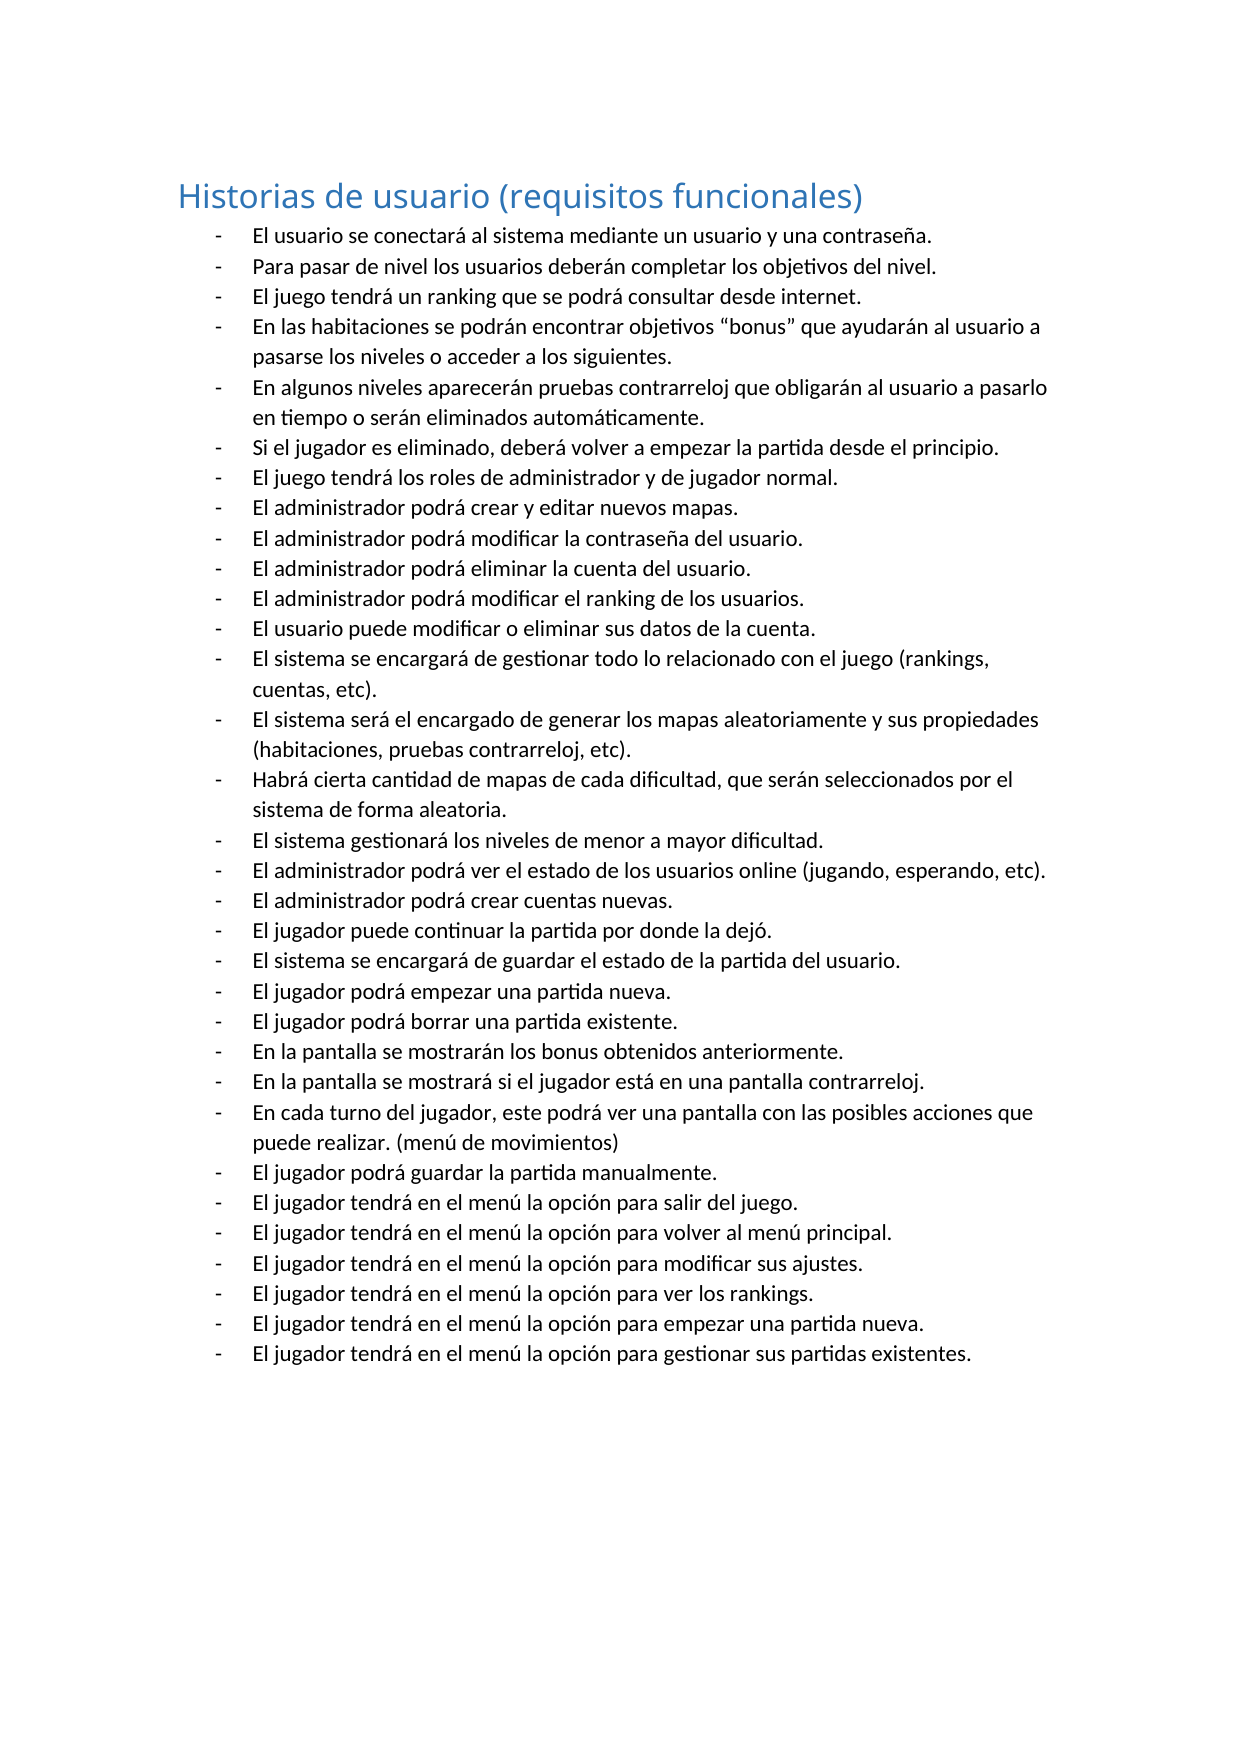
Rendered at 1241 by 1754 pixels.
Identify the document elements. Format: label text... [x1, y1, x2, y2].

list En cada turno del jugador, este podrá ver una pantalla con las posibles acciones que puede realizar. (menú de movimientos) [215, 1098, 1063, 1156]
list Habrá cierta cantidad de mapas de cada dificultad, que serán seleccionados por el sistema de forma aleatoria. [215, 765, 1063, 823]
list Para pasar de nivel los usuarios deberán completar los objetivos del nivel. [215, 252, 1063, 280]
list El jugador podrá borrar una partida existente. [215, 1007, 1063, 1035]
list El sistema será el encargado de generar los mapas aleatoriamente y sus propiedades (habitaciones, pruebas contrarreloj, etc). [215, 705, 1063, 763]
list El sistema se encargará de gestionar todo lo relacionado con el juego (rankings, cuentas, etc). [215, 644, 1063, 703]
list El administrador podrá ver el estado de los usuarios online (jugando, esperando, etc). [215, 856, 1063, 884]
list El juego tendrá los roles de administrador y de jugador normal. [215, 463, 1063, 491]
list El jugador tendrá en el menú la opción para ver los rankings. [215, 1279, 1063, 1307]
list En algunos niveles aparecerán pruebas contrarreloj que obligarán al usuario a pasarlo en tiempo o serán eliminados automáticamente. [215, 373, 1063, 431]
list En la pantalla se mostrará si el jugador está en una pantalla contrarreloj. [215, 1067, 1063, 1095]
list El juego tendrá un ranking que se podrá consultar desde internet. [215, 282, 1063, 310]
list El sistema se encargará de guardar el estado de la partida del usuario. [215, 947, 1063, 974]
list El jugador tendrá en el menú la opción para volver al menú principal. [215, 1218, 1063, 1246]
list El jugador tendrá en el menú la opción para modificar sus ajustes. [215, 1249, 1063, 1277]
list El jugador tendrá en el menú la opción para gestionar sus partidas existentes. [215, 1339, 1063, 1367]
list En la pantalla se mostrarán los bonus obtenidos anteriormente. [215, 1037, 1063, 1065]
list El administrador podrá eliminar la cuenta del usuario. [215, 554, 1063, 582]
list El administrador podrá crear cuentas nuevas. [215, 886, 1063, 914]
list El administrador podrá modificar la contraseña del usuario. [215, 524, 1063, 552]
list El administrador podrá crear y editar nuevos mapas. [215, 493, 1063, 521]
list El jugador podrá empezar una partida nueva. [215, 977, 1063, 1005]
list El jugador tendrá en el menú la opción para salir del juego. [215, 1188, 1063, 1216]
list El administrador podrá modificar el ranking de los usuarios. [215, 584, 1063, 612]
list El usuario se conectará al sistema mediante un usuario y una contraseña. [215, 222, 1063, 249]
list Si el jugador es eliminado, deberá volver a empezar la partida desde el principio. [215, 433, 1063, 461]
list El jugador puede continuar la partida por donde la dejó. [215, 916, 1063, 944]
list En las habitaciones se podrán encontrar objetivos “bonus” que ayudarán al usuario a pasarse los niveles o acceder a los siguientes. [215, 312, 1063, 370]
list El jugador tendrá en el menú la opción para empezar una partida nueva. [215, 1309, 1063, 1337]
list El jugador podrá guardar la partida manualmente. [215, 1158, 1063, 1186]
list El usuario puede modificar o eliminar sus datos de la cuenta. [215, 614, 1063, 642]
list El sistema gestionará los niveles de menor a mayor dificultad. [215, 826, 1063, 854]
subtitle Historias de usuario (requisitos funcionales) [177, 173, 1063, 218]
